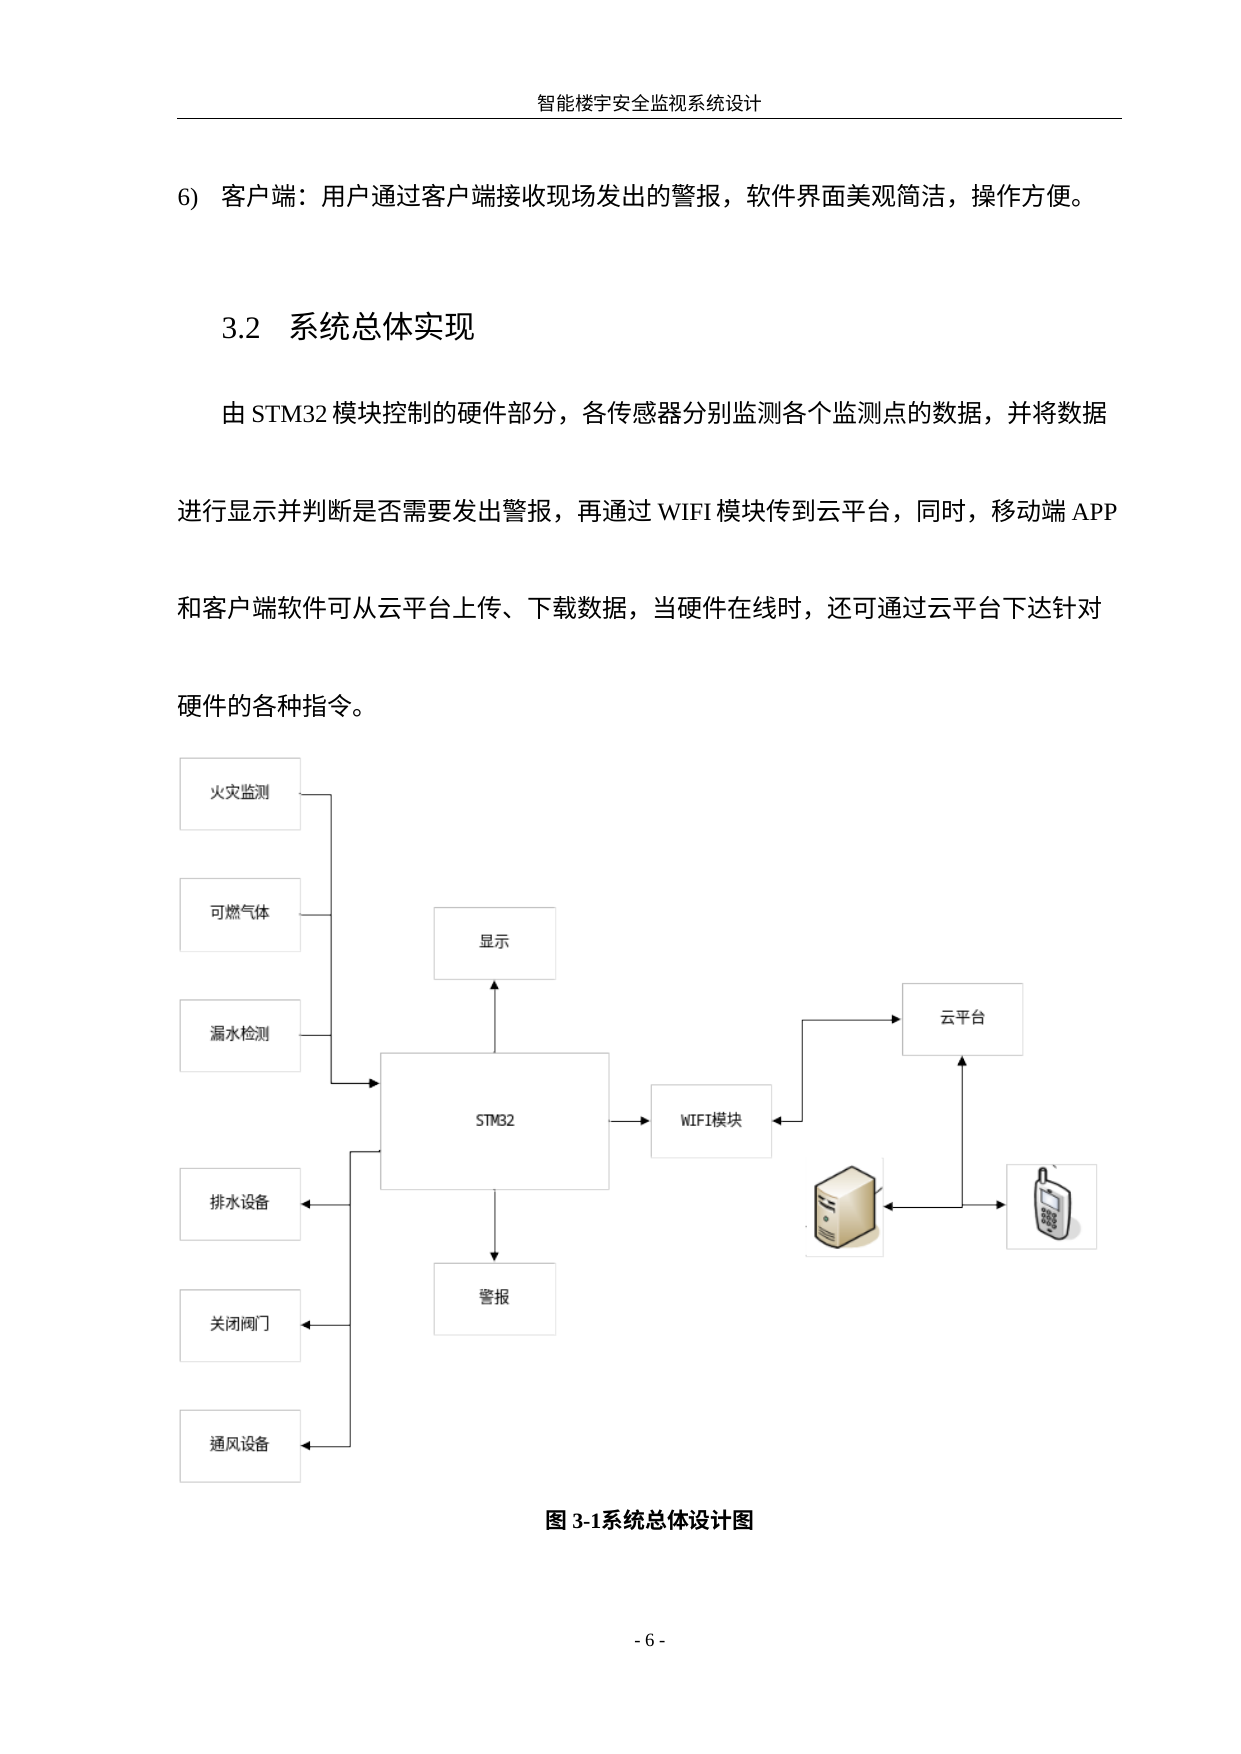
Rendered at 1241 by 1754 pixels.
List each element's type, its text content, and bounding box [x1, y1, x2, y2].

text 图 3-1系统总体设计图 [177, 1503, 1122, 1535]
list 客户端：用户通过客户端接收现场发出的警报，软件界面美观简洁，操作方便。 [177, 162, 1122, 227]
subtitle 系统总体实现 [221, 292, 1122, 357]
text 由STM32模块控制的硬件部分，各传感器分别监测各个监测点的数据，并将数据进行显示并判断是否需要发出警报，再通过WIFI模块传到云平台，同时，移动端APP和客户端软件可从云平台上传、下载数据，当硬件在线时，还可通过云平台下达针对硬件的各种指令。 [177, 379, 1122, 737]
